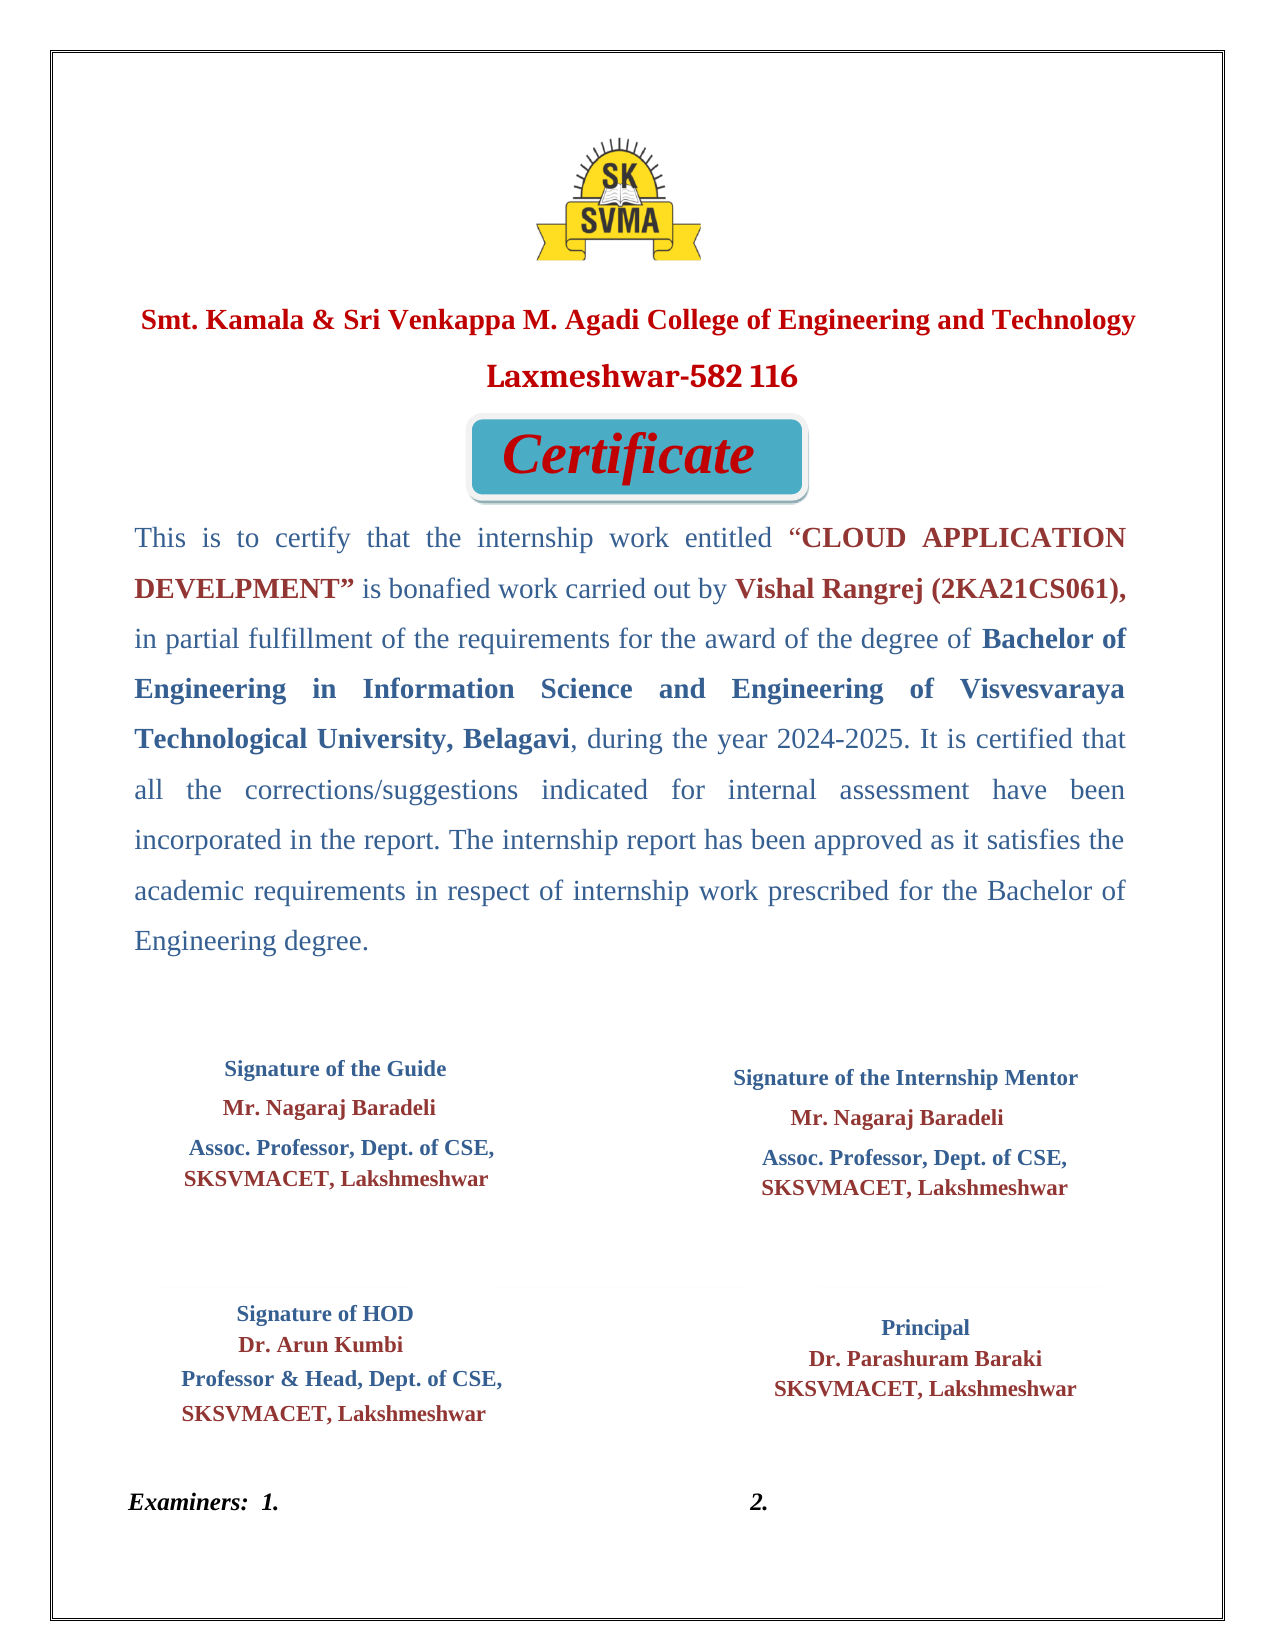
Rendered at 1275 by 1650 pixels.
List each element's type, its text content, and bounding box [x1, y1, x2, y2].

text SKSVMACET, Lakshmeshwar [90, 1400, 547, 1426]
picture [535, 137, 701, 259]
text Professor & Head, Dept. of CSE, [90, 1365, 547, 1392]
text SKSVMACET, Lakshmeshwar [178, 1164, 547, 1192]
text Laxmeshwar-582 116 [75, 357, 1166, 396]
text Certificate [143, 419, 1120, 487]
text Smt. Kamala & Sri Venkappa M. Agadi College of Engineering and Technology [75, 302, 1166, 335]
text Dr. Parashuram Baraki SKSVMACET, Lakshmeshwar [758, 1344, 1092, 1401]
text Signature of the Guide [183, 1055, 533, 1081]
text Signature of HOD [225, 1300, 535, 1327]
text Mr. Nagaraj Baradeli [733, 1104, 1181, 1130]
text Examiners: 1. 2. [103, 1487, 1162, 1516]
text Principal [688, 1314, 1162, 1340]
text Signature of the Internship Mentor [733, 1064, 1181, 1091]
text This is to certify that the internship work entitled “CLOUD APPLICATION DEVELPMENT” is bonafied work carried out by Vishal Rangrej (2KA21CS061), in partial fulfillment of the requirements for the award of the degree of Bachelor of Engineering in Information Science and Engineering of Visvesvaraya Technological University, Belagavi, during the year 2024-2025. It is certified that all the corrections/suggestions indicated for internal assessment have been incorporated in the report. The internship report has been approved as it satisfies the academic requirements in respect of internship work prescribed for the Bachelor of Engineering degree. [134, 520, 1126, 956]
text Dr. Arun Kumbi [192, 1331, 531, 1357]
text Assoc. Professor, Dept. of CSE, [183, 1134, 533, 1160]
text Mr. Nagaraj Baradeli [183, 1094, 533, 1121]
text Assoc. Professor, Dept. of CSE, SKSVMACET, Lakshmeshwar [728, 1144, 1101, 1200]
